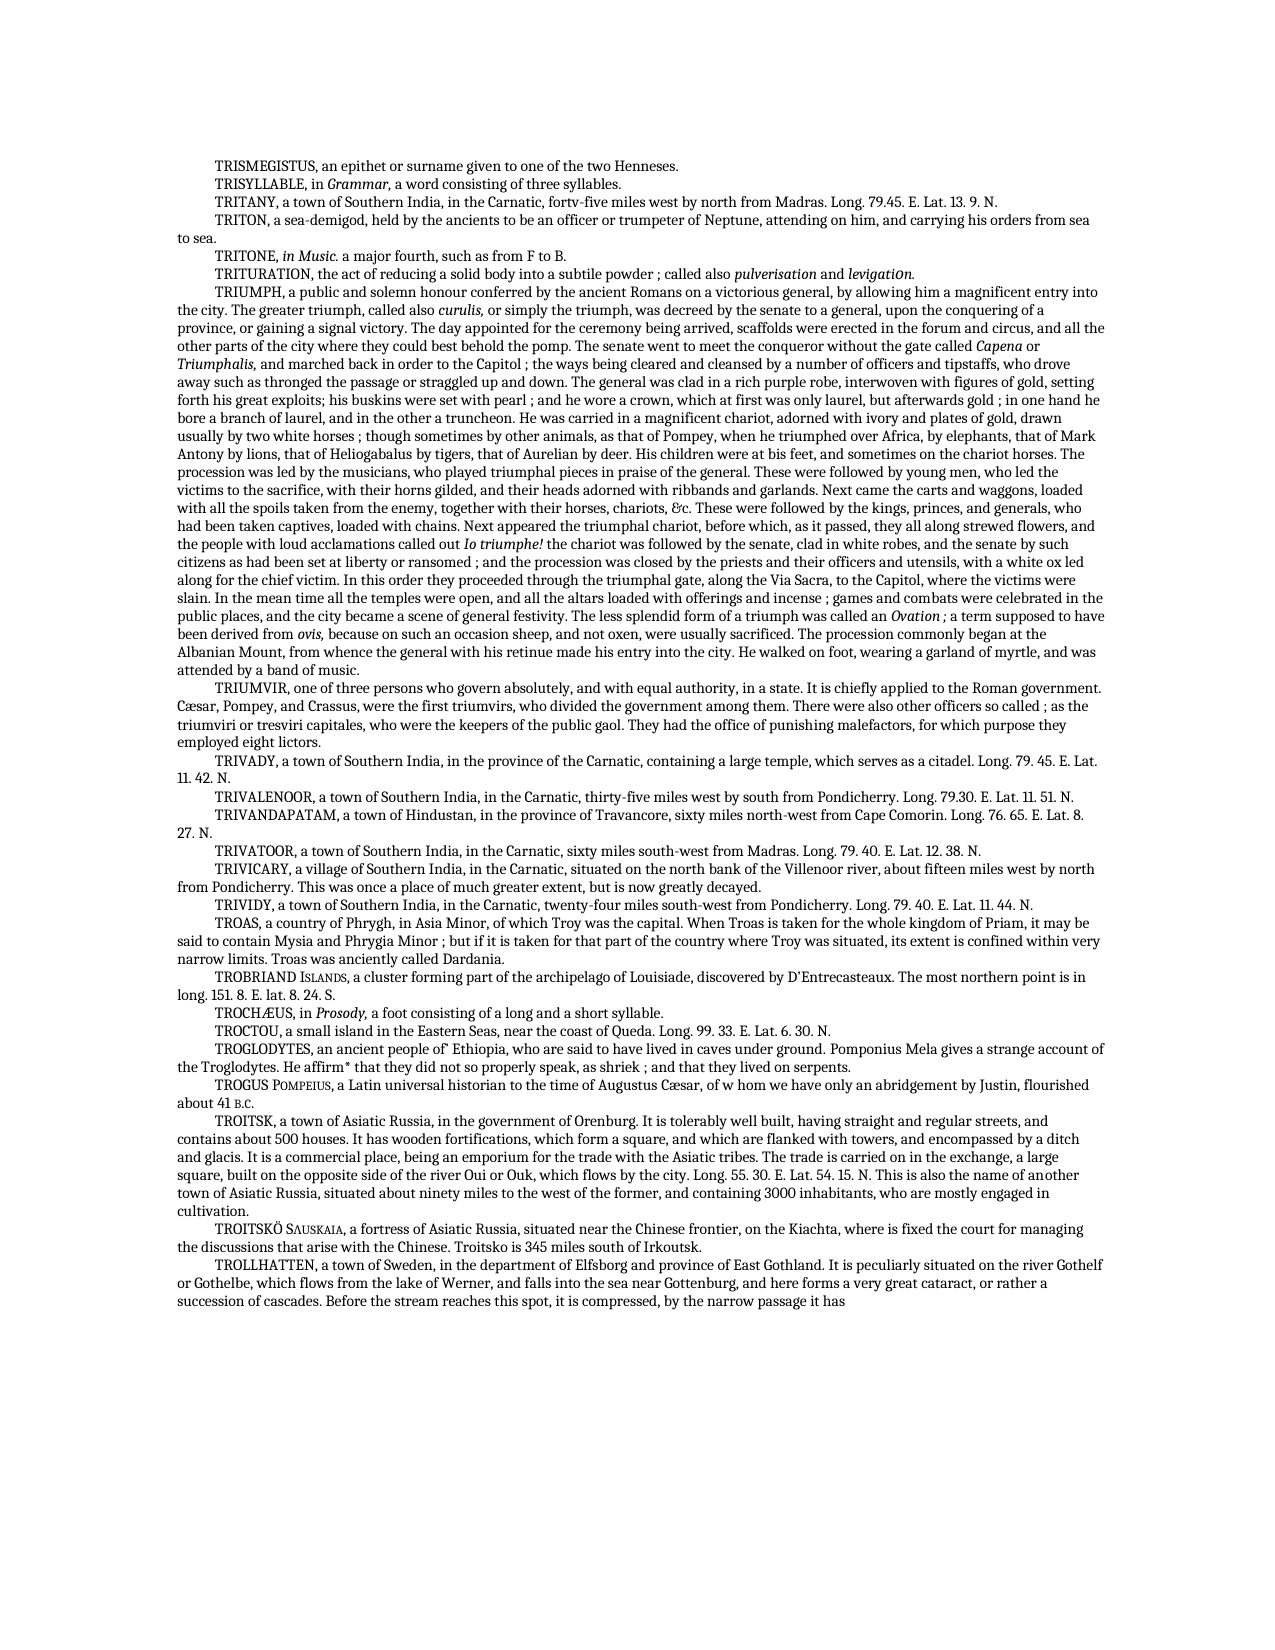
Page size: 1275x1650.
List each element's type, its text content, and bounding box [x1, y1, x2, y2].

text TROITSKÖ Sλuskaia, a fortress of Asiatic Russia, situated near the Chinese frontier, on the Kiachta, where is fixed the court for managing the discussions that arise with the Chinese. Troitsko is 345 miles south of Irkoutsk. [177, 1220, 1105, 1256]
text TROCHÆUS, in Prosody, a foot consisting of a long and a short syllable. [177, 1004, 1105, 1022]
text TRIVALENOOR, a town of Southern India, in the Carnatic, thirty-five miles west by south from Pondicherry. Long. 79.30. E. Lat. 11. 51. N. [177, 788, 1105, 806]
text TRIUMPH, a public and solemn honour conferred by the ancient Romans on a victorious general, by allowing him a magnificent entry into the city. The greater triumph, called also curulis, or simply the triumph, was decreed by the senate to a general, upon the conquering of a province, or gaining a signal victory. The day appointed for the ceremony being arrived, scaffolds were erected in the forum and circus, and all the other parts of the city where they could best behold the pomp. The senate went to meet the conqueror without the gate called Capena or Triumphalis, and marched back in order to the Capitol ; the ways being cleared and cleansed by a number of officers and tipstaffs, who drove away such as thronged the passage or straggled up and down. The general was clad in a rich purple robe, interwoven with figures of gold, setting forth his great exploits; his buskins were set with pearl ; and he wore a crown, which at first was only laurel, but afterwards gold ; in one hand he bore a branch of laurel, and in the other a truncheon. He was carried in a magnificent chariot, adorned with ivory and plates of gold, drawn usually by two white horses ; though sometimes by other animals, as that of Pompey, when he triumphed over Africa, by elephants, that of Mark Antony by lions, that of Heliogabalus by tigers, that of Aurelian by deer. His children were at bis feet, and sometimes on the chariot horses. The procession was led by the musicians, who played triumphal pieces in praise of the general. These were followed by young men, who led the victims to the sacrifice, with their horns gilded, and their heads adorned with ribbands and garlands. Next came the carts and waggons, loaded with all the spoils taken from the enemy, together with their horses, chariots, &c. These were followed by the kings, princes, and generals, who had been taken captives, loaded with chains. Next appeared the triumphal chariot, before which, as it passed, they all along strewed flowers, and the people with loud acclamations called out Io triumphe! the chariot was followed by the senate, clad in white robes, and the senate by such citizens as had been set at liberty or ransomed ; and the procession was closed by the priests and their officers and utensils, with a white ox led along for the chief victim. In this order they proceeded through the triumphal gate, along the Via Sacra, to the Capitol, where the victims were slain. In the mean time all the temples were open, and all the altars loaded with offerings and incense ; games and combats were celebrated in the public places, and the city became a scene of general festivity. The less splendid form of a triumph was called an Ovation ; a term supposed to have been derived from ovis, because on such an occasion sheep, and not oxen, were usually sacrificed. The procession commonly began at the Albanian Mount, from whence the general with his retinue made his entry into the city. He walked on foot, wearing a garland of myrtle, and was attended by a band of music. [177, 283, 1105, 680]
text TRITONE, in Music. a major fourth, such as from F to B. [177, 247, 1105, 265]
text TRIVANDAPATAM, a town of Hindustan, in the province of Travancore, sixty miles north-west from Cape Comorin. Long. 76. 65. E. Lat. 8. 27. N. [177, 806, 1105, 842]
text TROBRIAND Islands, a cluster forming part of the archipelago of Louisiade, discovered by D’Entrecasteaux. The most northern point is in long. 151. 8. E. lat. 8. 24. S. [177, 968, 1105, 1004]
text TRIVATOOR, a town of Southern India, in the Carnatic, sixty miles south-west from Madras. Long. 79. 40. E. Lat. 12. 38. N. [177, 842, 1105, 860]
text TROGUS Pompeius, a Latin universal historian to the time of Augustus Cæsar, of w hom we have only an abridgement by Justin, flourished about 41 b.c. [177, 1076, 1105, 1112]
text TROGLODYTES, an ancient people of’ Ethiopia, who are said to have lived in caves under ground. Pomponius Mela gives a strange account of the Troglodytes. He affirm* that they did not so properly speak, as shriek ; and that they lived on serpents. [177, 1040, 1105, 1076]
text TRISYLLABLE, in Grammar, a word consisting of three syllables. [177, 175, 1105, 193]
text TRIVIDY, a town of Southern India, in the Carnatic, twenty-four miles south-west from Pondicherry. Long. 79. 40. E. Lat. 11. 44. N. [177, 896, 1105, 914]
text TROITSK, a town of Asiatic Russia, in the government of Orenburg. It is tolerably well built, having straight and regular streets, and contains about 500 houses. It has wooden fortifications, which form a square, and which are flanked with towers, and encompassed by a ditch and glacis. It is a commercial place, being an emporium for the trade with the Asiatic tribes. The trade is carried on in the exchange, a large square, built on the opposite side of the river Oui or Ouk, which flows by the city. Long. 55. 30. E. Lat. 54. 15. N. This is also the name of another town of Asiatic Russia, situated about ninety miles to the west of the former, and containing 3000 inhabitants, who are mostly engaged in cultivation. [177, 1112, 1105, 1220]
text TRIVICARY, a village of Southern India, in the Carnatic, situated on the north bank of the Villenoor river, about fifteen miles west by north from Pondicherry. This was once a place of much greater extent, but is now greatly decayed. [177, 860, 1105, 896]
text TRISMEGISTUS, an epithet or surname given to one of the two Henneses. [177, 157, 1105, 175]
text TRIUMVIR, one of three persons who govern absolutely, and with equal authority, in a state. It is chiefly applied to the Roman government. Cæsar, Pompey, and Crassus, were the first triumvirs, who divided the government among them. There were also other officers so called ; as the triumviri or tresviri capitales, who were the keepers of the public gaol. They had the office of punishing malefactors, for which purpose they employed eight lictors. [177, 680, 1105, 752]
text TRIVADY, a town of Southern India, in the province of the Carnatic, containing a large temple, which serves as a citadel. Long. 79. 45. E. Lat. 11. 42. N. [177, 752, 1105, 788]
text TRITON, a sea-demigod, held by the ancients to be an officer or trumpeter of Neptune, attending on him, and carrying his orders from sea to sea. [177, 211, 1105, 247]
text TRITANY, a town of Southern India, in the Carnatic, fortv-five miles west by north from Madras. Long. 79.45. E. Lat. 13. 9. N. [177, 193, 1105, 211]
text TRITURATION, the act of reducing a solid body into a subtile powder ; called also pulverisation and levigatiοn. [177, 265, 1105, 283]
text TROCTOU, a small island in the Eastern Seas, near the coast of Queda. Long. 99. 33. E. Lat. 6. 30. N. [177, 1022, 1105, 1040]
text TROAS, a country of Phrygh, in Asia Minor, of which Troy was the capital. When Troas is taken for the whole kingdom of Priam, it may be said to contain Mysia and Phrygia Minor ; but if it is taken for that part of the country where Troy was situated, its extent is confined within very narrow limits. Troas was anciently called Dardania. [177, 914, 1105, 968]
text TROLLHATTEN, a town of Sweden, in the department of Elfsborg and province of East Gothland. It is peculiarly situated on the river Gothelf or Gothelbe, which flows from the lake of Werner, and falls into the sea near Gottenburg, and here forms a very great cataract, or rather a succession of cascades. Before the stream reaches this spot, it is compressed, by the narrow passage it has [177, 1256, 1105, 1311]
